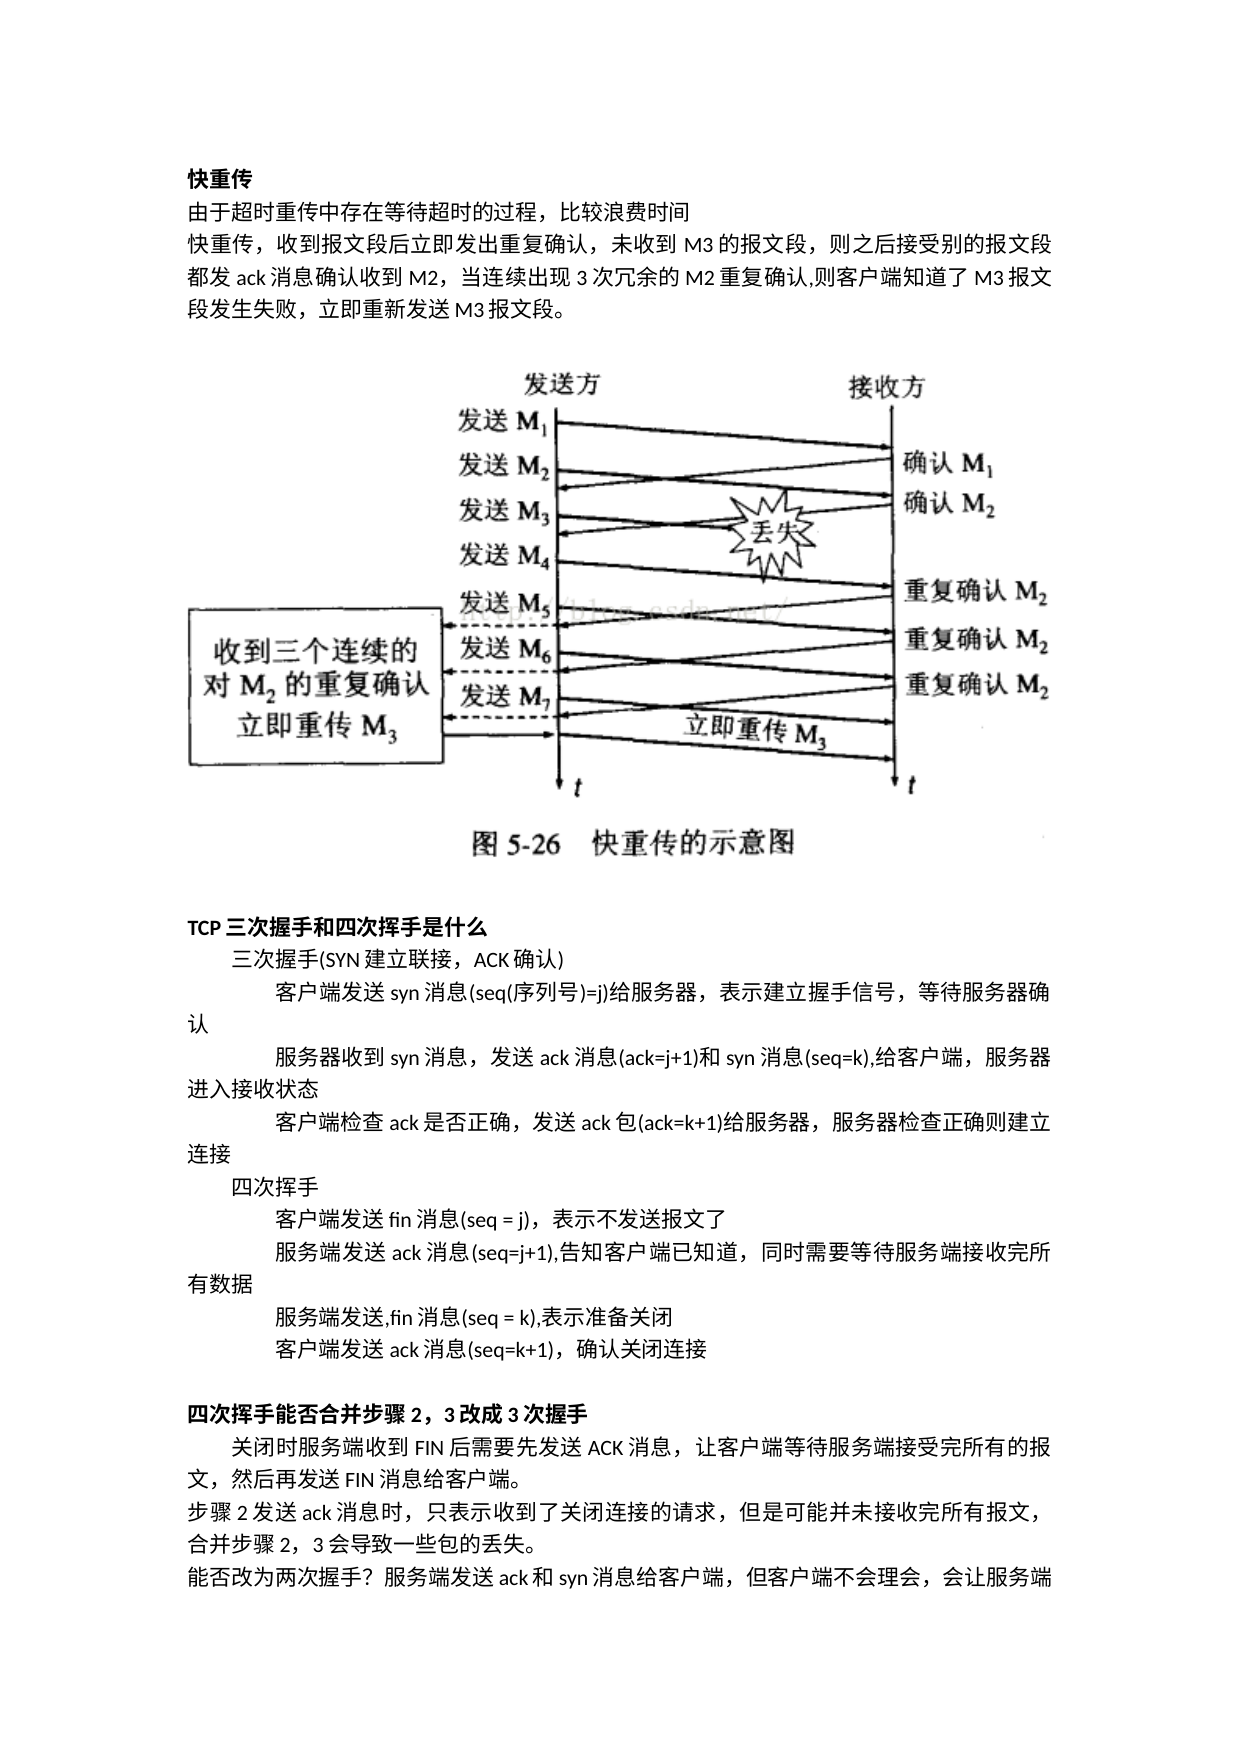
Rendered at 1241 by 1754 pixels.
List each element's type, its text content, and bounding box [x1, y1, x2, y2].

text 服务端发送ack消息(seq=j+1),告知客户端已知道，同时需要等待服务端接收完所有数据 [187, 1234, 1053, 1299]
text 步骤2发送ack消息时，只表示收到了关闭连接的请求，但是可能并未接收完所有报文，合并步骤2，3会导致一些包的丢失。 [187, 1494, 1053, 1559]
text 三次握手(SYN建立联接，ACK确认) [187, 942, 1053, 974]
text TCP三次握手和四次挥手是什么 [187, 909, 1053, 942]
text 客户端检查ack是否正确，发送ack包(ack=k+1)给服务器，服务器检查正确则建立连接 [187, 1104, 1053, 1169]
text 四次挥手能否合并步骤2，3改成3次握手 [187, 1397, 1053, 1429]
text 由于超时重传中存在等待超时的过程，比较浪费时间 [187, 194, 1053, 227]
text 服务端发送,fin消息(seq = k),表示准备关闭 [187, 1299, 1053, 1332]
text 客户端发送fin消息(seq = j)，表示不发送报文了 [187, 1202, 1053, 1234]
text 快重传 [187, 162, 1053, 194]
text 四次挥手 [187, 1169, 1053, 1202]
text 关闭时服务端收到FIN后需要先发送ACK消息，让客户端等待服务端接受完所有的报文，然后再发送FIN消息给客户端。 [187, 1429, 1053, 1494]
text 服务器收到syn消息，发送ack消息(ack=j+1)和syn消息(seq=k),给客户端，服务器进入接收状态 [187, 1039, 1053, 1104]
picture [187, 357, 1060, 868]
text 能否改为两次握手？服务端发送ack和syn消息给客户端，但客户端不会理会，会让服务端一直等待下去，浪费资源，所以不能改为二次握手 [187, 1559, 1053, 1592]
text 快重传，收到报文段后立即发出重复确认，未收到M3的报文段，则之后接受别的报文段都发ack消息确认收到M2，当连续出现3次冗余的M2重复确认,则客户端知道了M3报文段发生失败，立即重新发送M3报文段。 [187, 227, 1053, 324]
text 客户端发送 ack消息(seq=k+1)，确认关闭连接 [187, 1332, 1053, 1364]
text 客户端发送syn消息(seq(序列号)=j)给服务器，表示建立握手信号，等待服务器确认 [187, 974, 1053, 1039]
